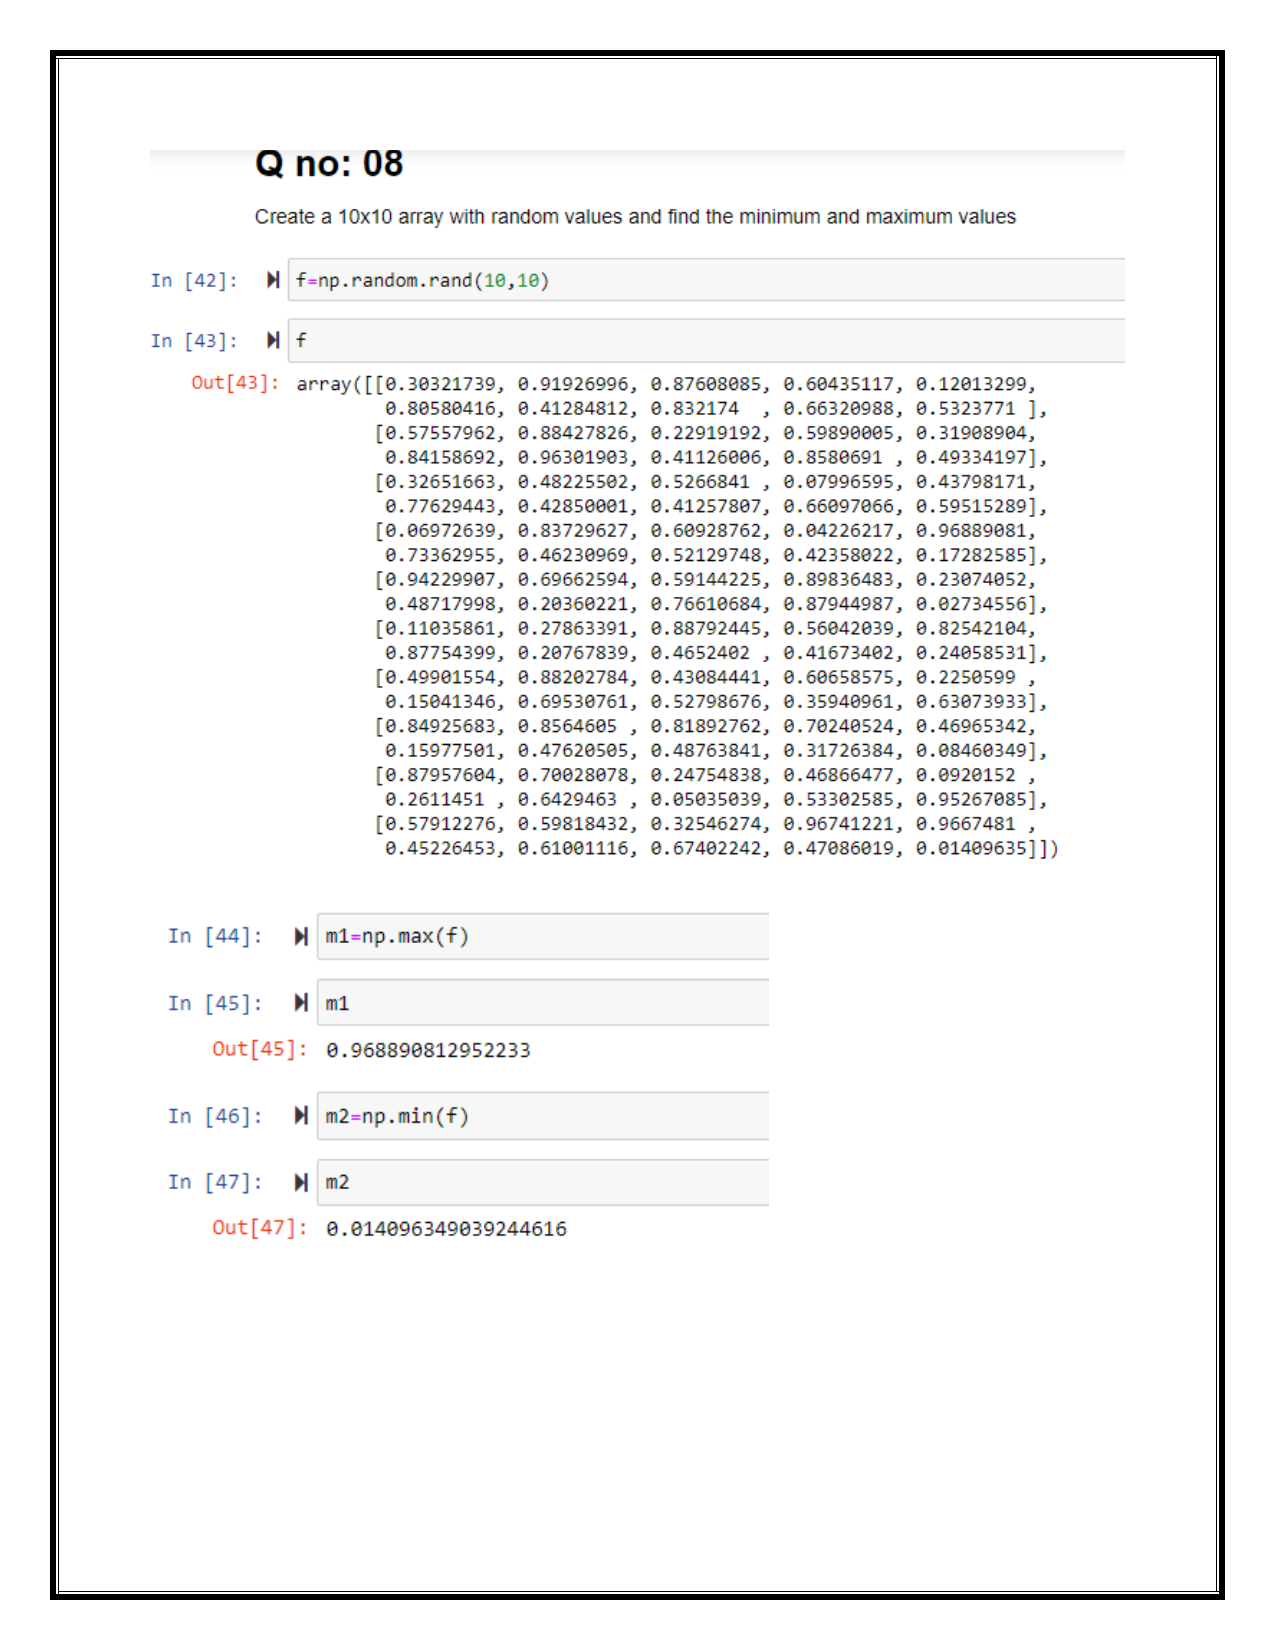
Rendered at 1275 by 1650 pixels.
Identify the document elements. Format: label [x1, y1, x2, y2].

picture [150, 886, 769, 1258]
picture [150, 150, 1125, 861]
